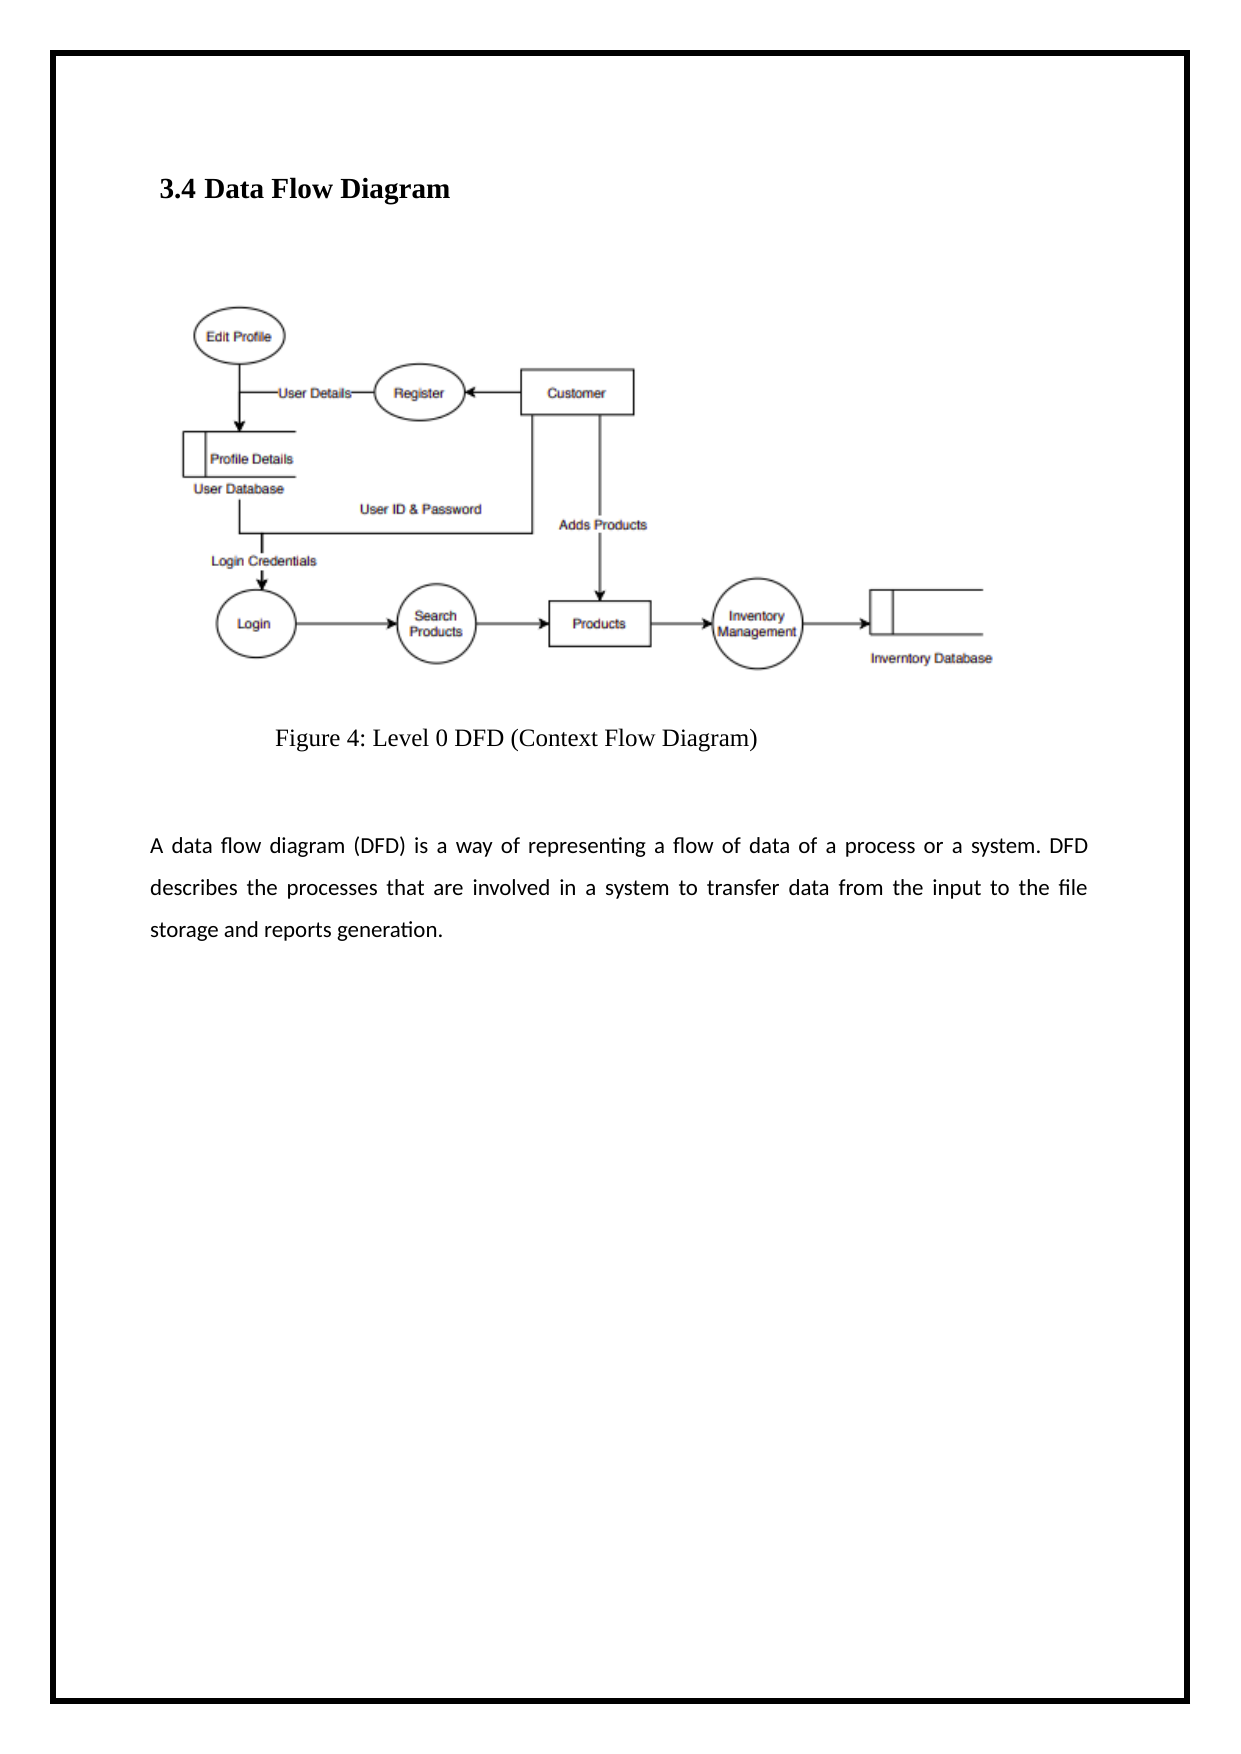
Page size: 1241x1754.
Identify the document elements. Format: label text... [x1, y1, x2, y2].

text Figure 4: Level 0 DFD (Context Flow Diagram) [150, 723, 1090, 752]
picture [150, 279, 1021, 693]
text A data flow diagram (DFD) is a way of representing a flow of data of a process or a system. DFD describes the processes that are involved in a system to transfer data from the input to the file storage and reports generation. [150, 831, 1090, 943]
subtitle Data Flow Diagram [159, 171, 1090, 204]
